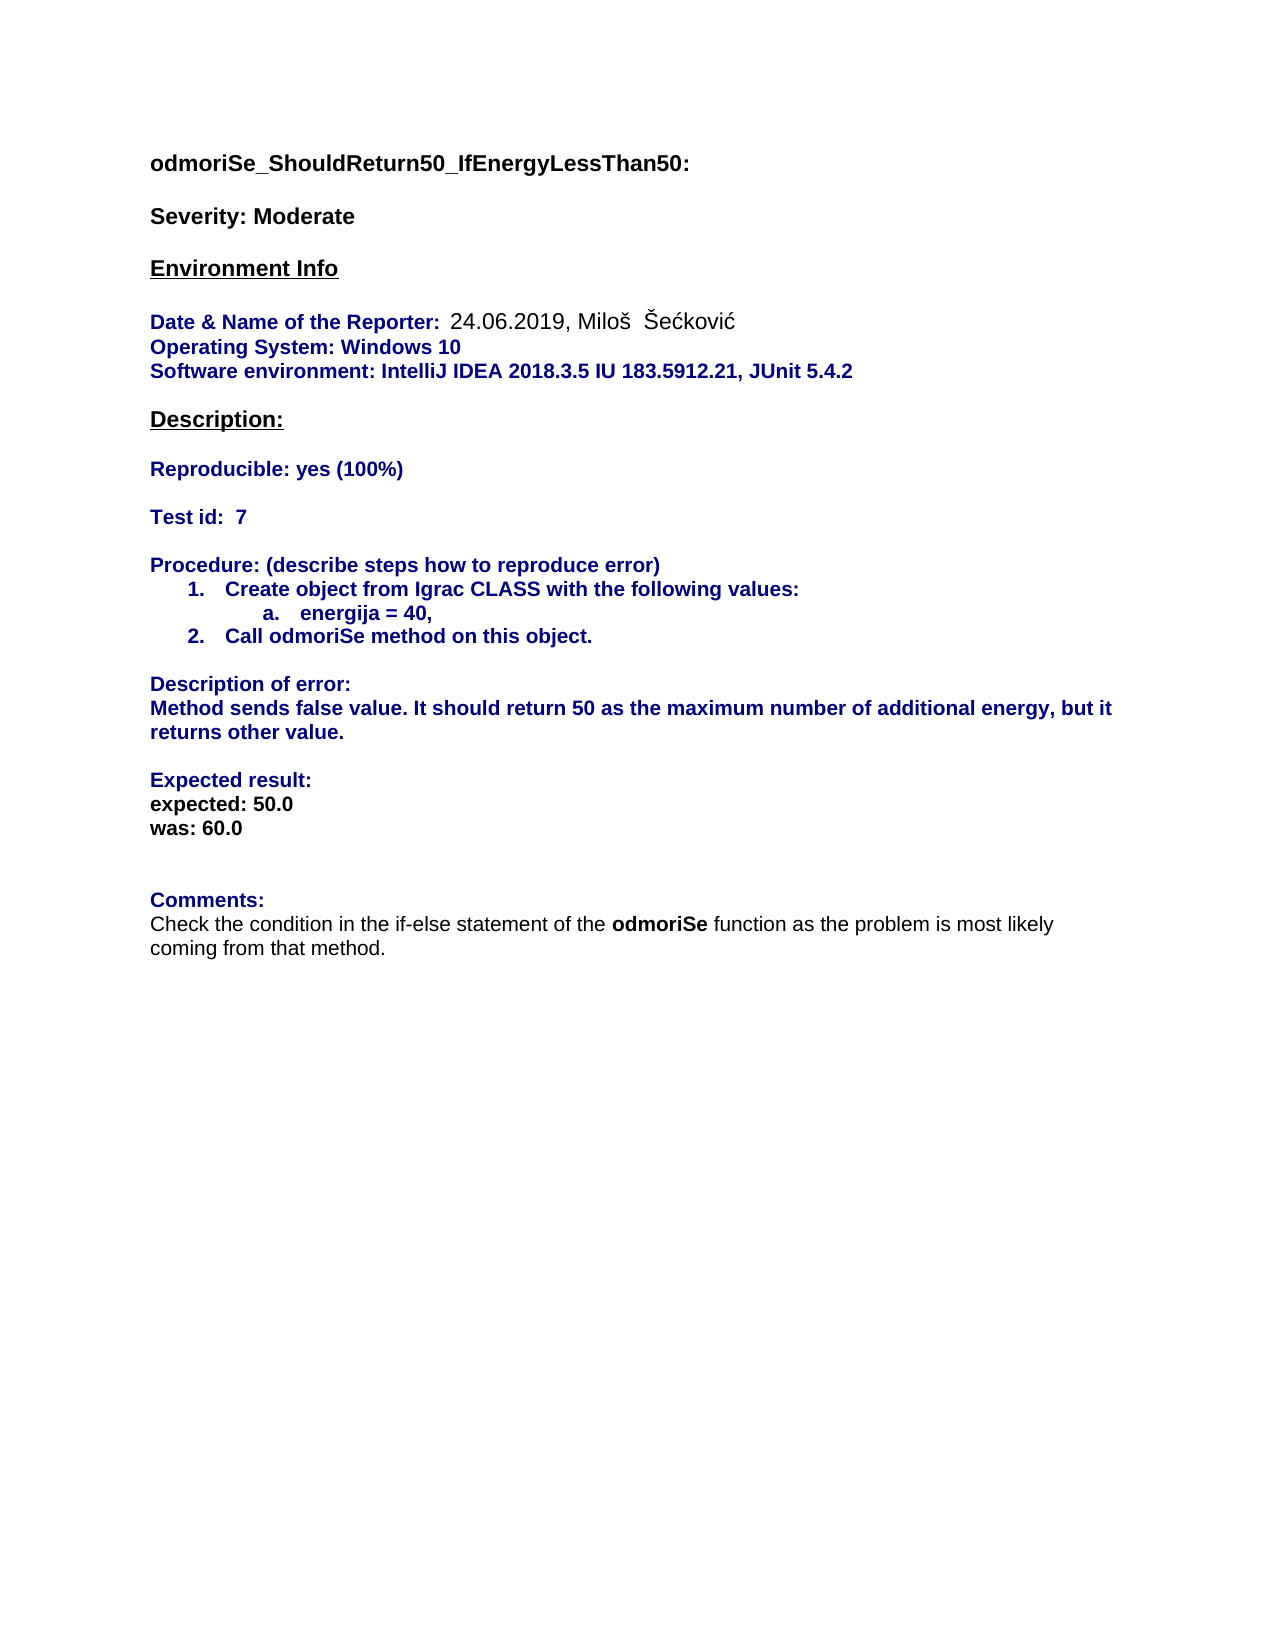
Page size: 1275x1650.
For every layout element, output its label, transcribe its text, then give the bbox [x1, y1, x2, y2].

text Check the condition in the if-else statement of the odmoriSe function as the problem is most likely coming from that method. [150, 912, 1125, 960]
text Test id: 7 [150, 504, 1125, 528]
text was: 60.0 [150, 816, 1125, 840]
text Severity: Moderate [150, 203, 1125, 229]
list Create object from Igrac CLASS with the following values: [187, 576, 1125, 600]
list energija = 40, [262, 600, 1125, 624]
text Comments: [150, 888, 1125, 912]
text expected: 50.0 [150, 792, 1125, 816]
list Call odmoriSe method on this object. [187, 624, 1125, 648]
text Method sends false value. It should return 50 as the maximum number of additional energy, but it returns other value. [150, 696, 1125, 744]
text Reproducible: yes (100%) [150, 457, 1125, 481]
text Software environment: IntelliJ IDEA 2018.3.5 IU 183.5912.21, JUnit 5.4.2 [150, 358, 1125, 382]
text Procedure: (describe steps how to reproduce error) [150, 552, 1125, 576]
text Date & Name of the Reporter: 24.06.2019, Miloš Šećković [150, 308, 1125, 334]
text Operating System: Windows 10 [150, 334, 1125, 358]
text odmoriSe_ShouldReturn50_IfEnergyLessThan50: [150, 150, 1125, 176]
text Description of error: [150, 672, 1125, 696]
text Description: [150, 406, 1125, 433]
text Environment Info [150, 255, 1125, 282]
text Expected result: [150, 768, 1125, 792]
